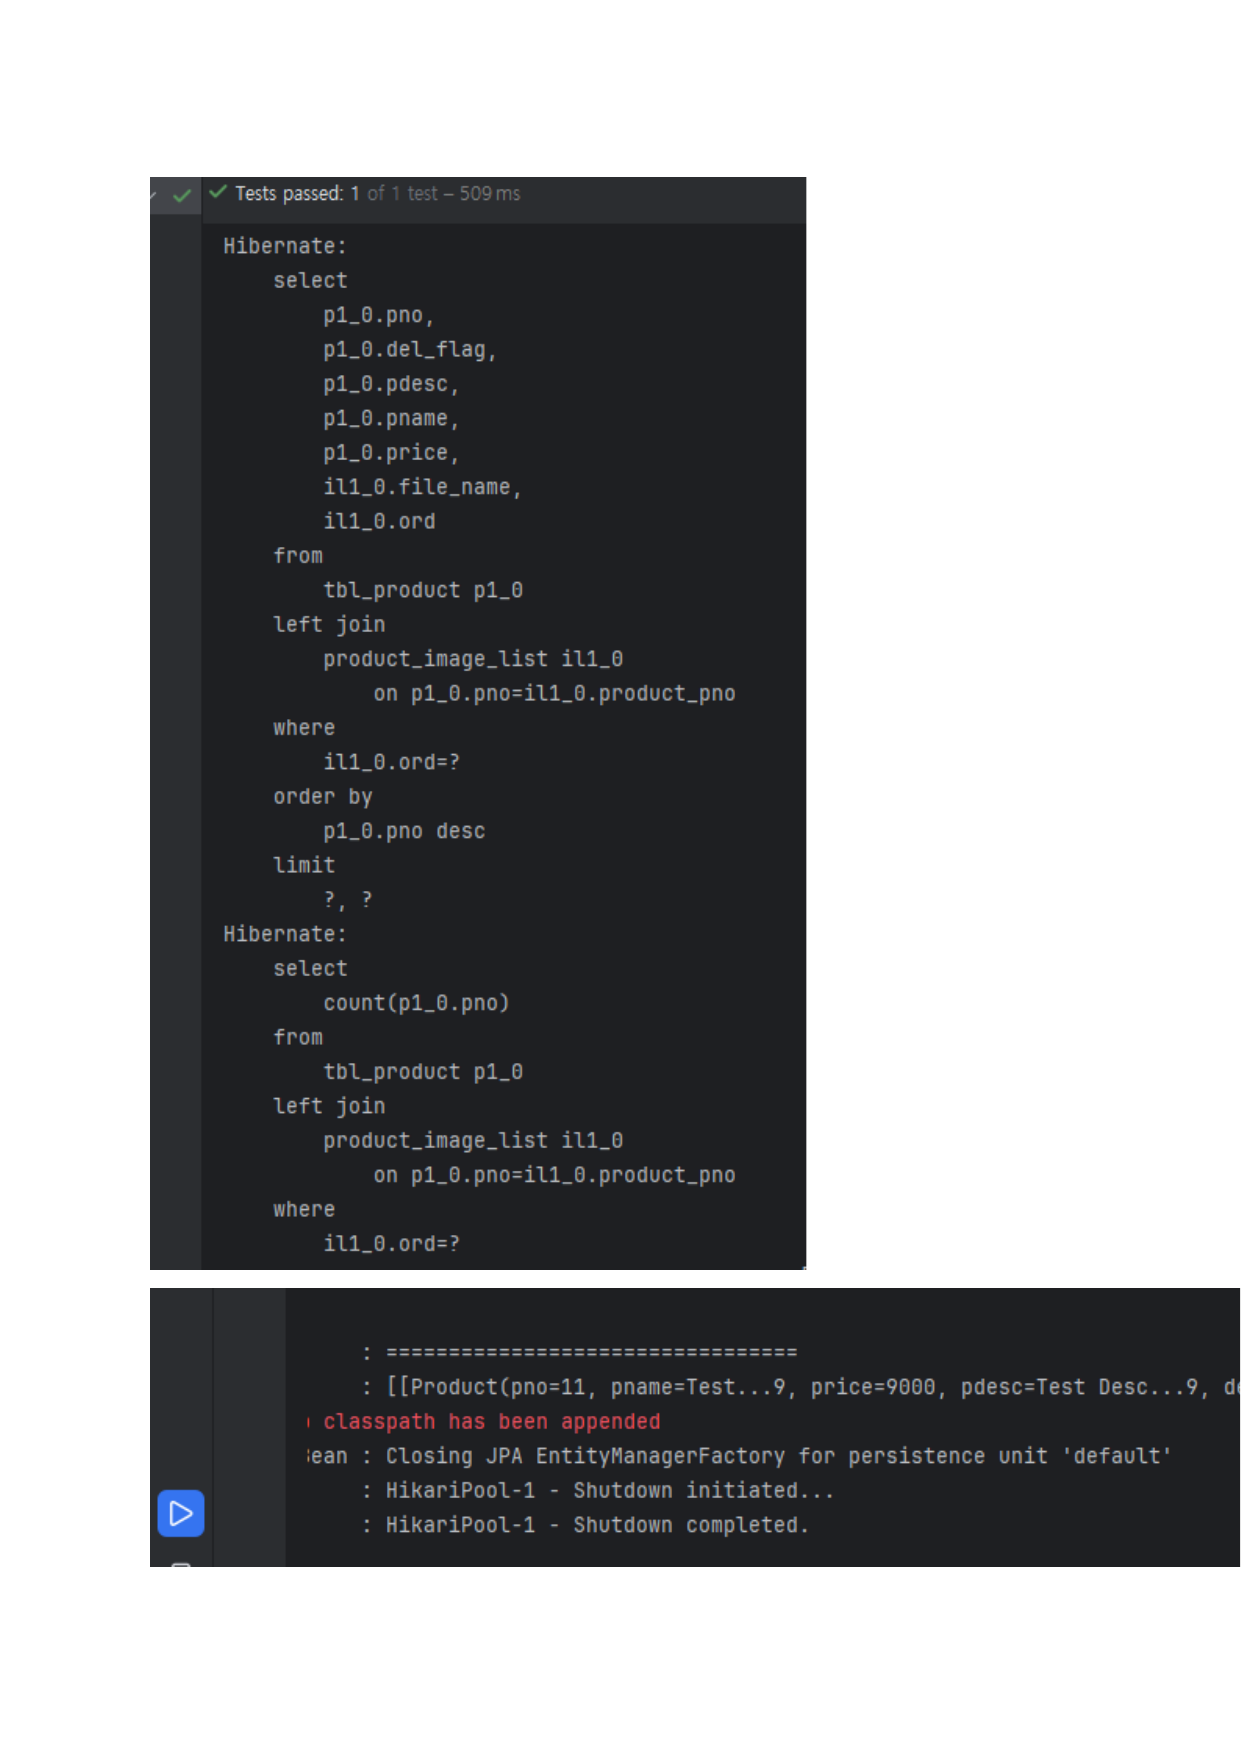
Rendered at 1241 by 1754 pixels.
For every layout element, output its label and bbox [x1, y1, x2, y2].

picture [150, 1288, 1241, 1567]
picture [150, 177, 807, 1270]
